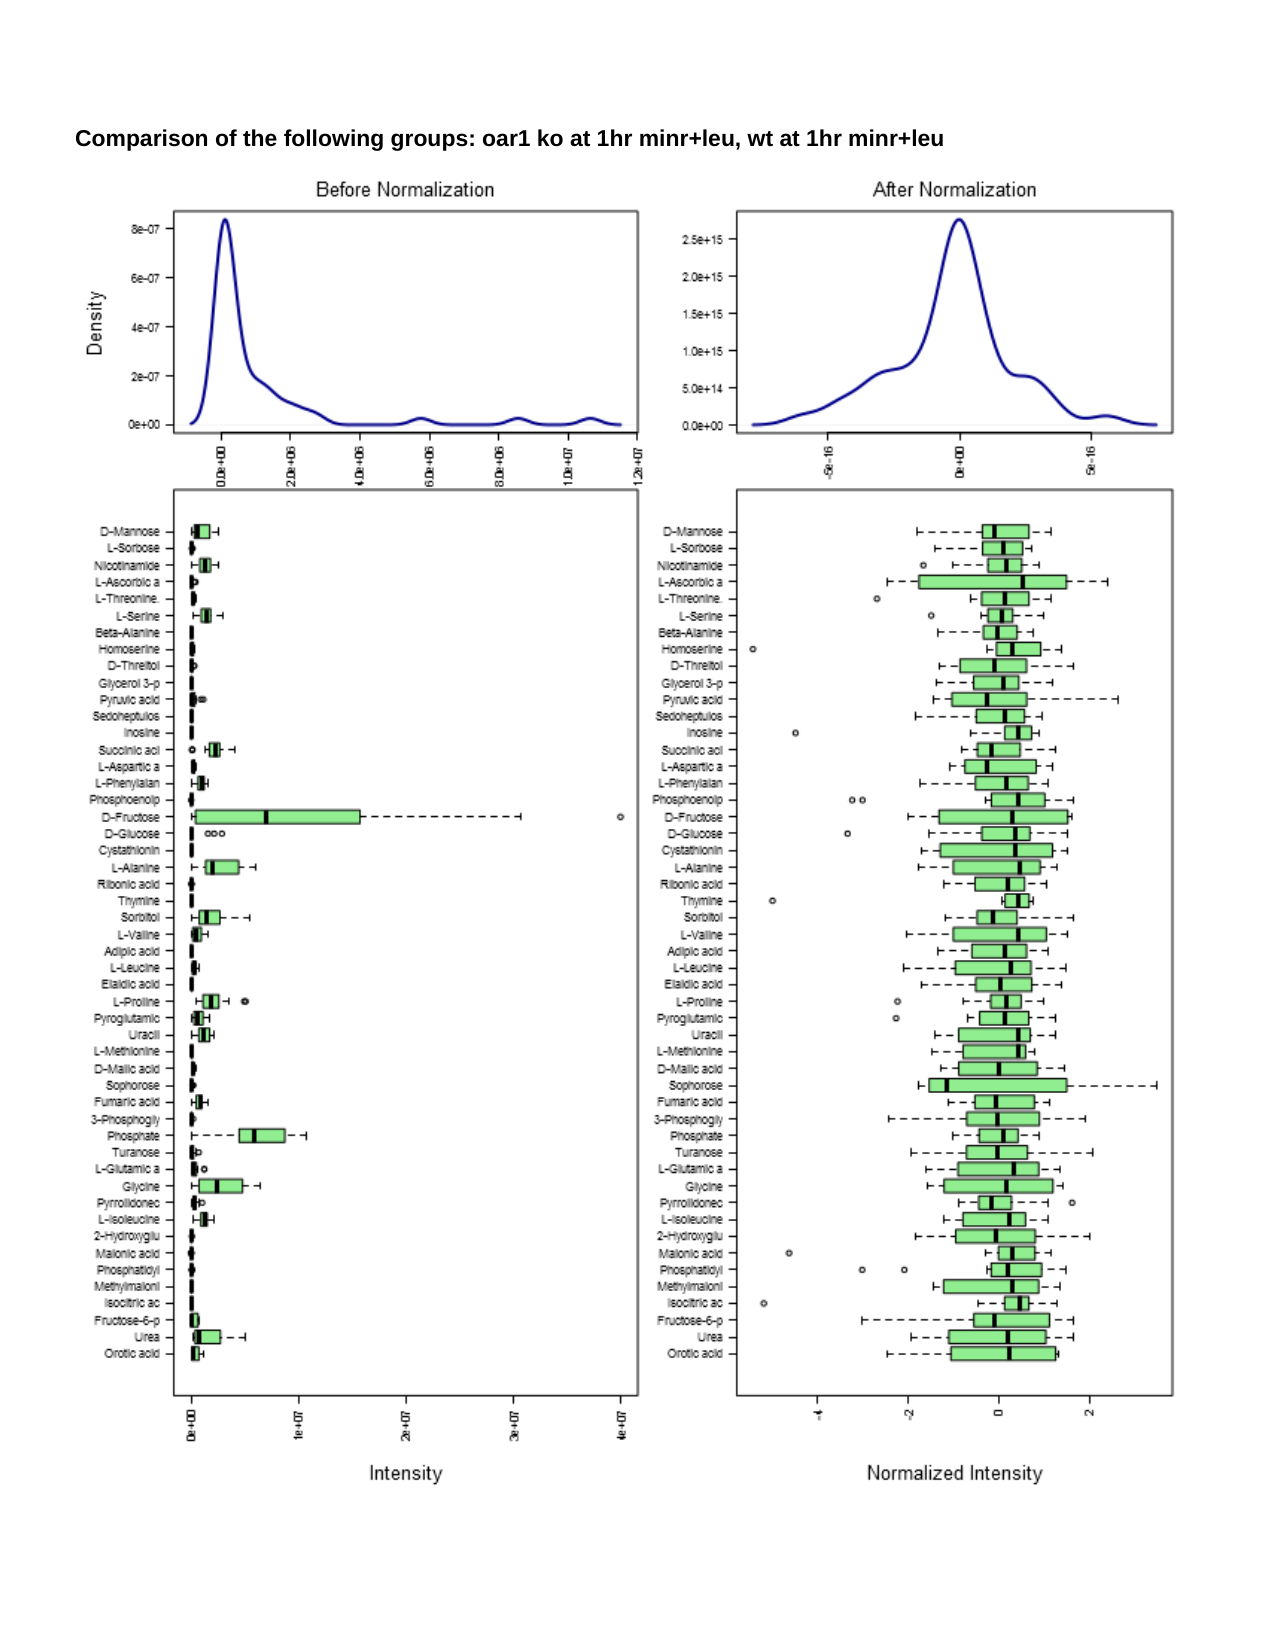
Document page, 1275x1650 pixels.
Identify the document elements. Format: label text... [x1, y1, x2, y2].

text Comparison of the following groups: oar1 ko at 1hr minr+leu, wt at 1hr minr+leu [75, 125, 1200, 151]
picture [75, 155, 1200, 1495]
